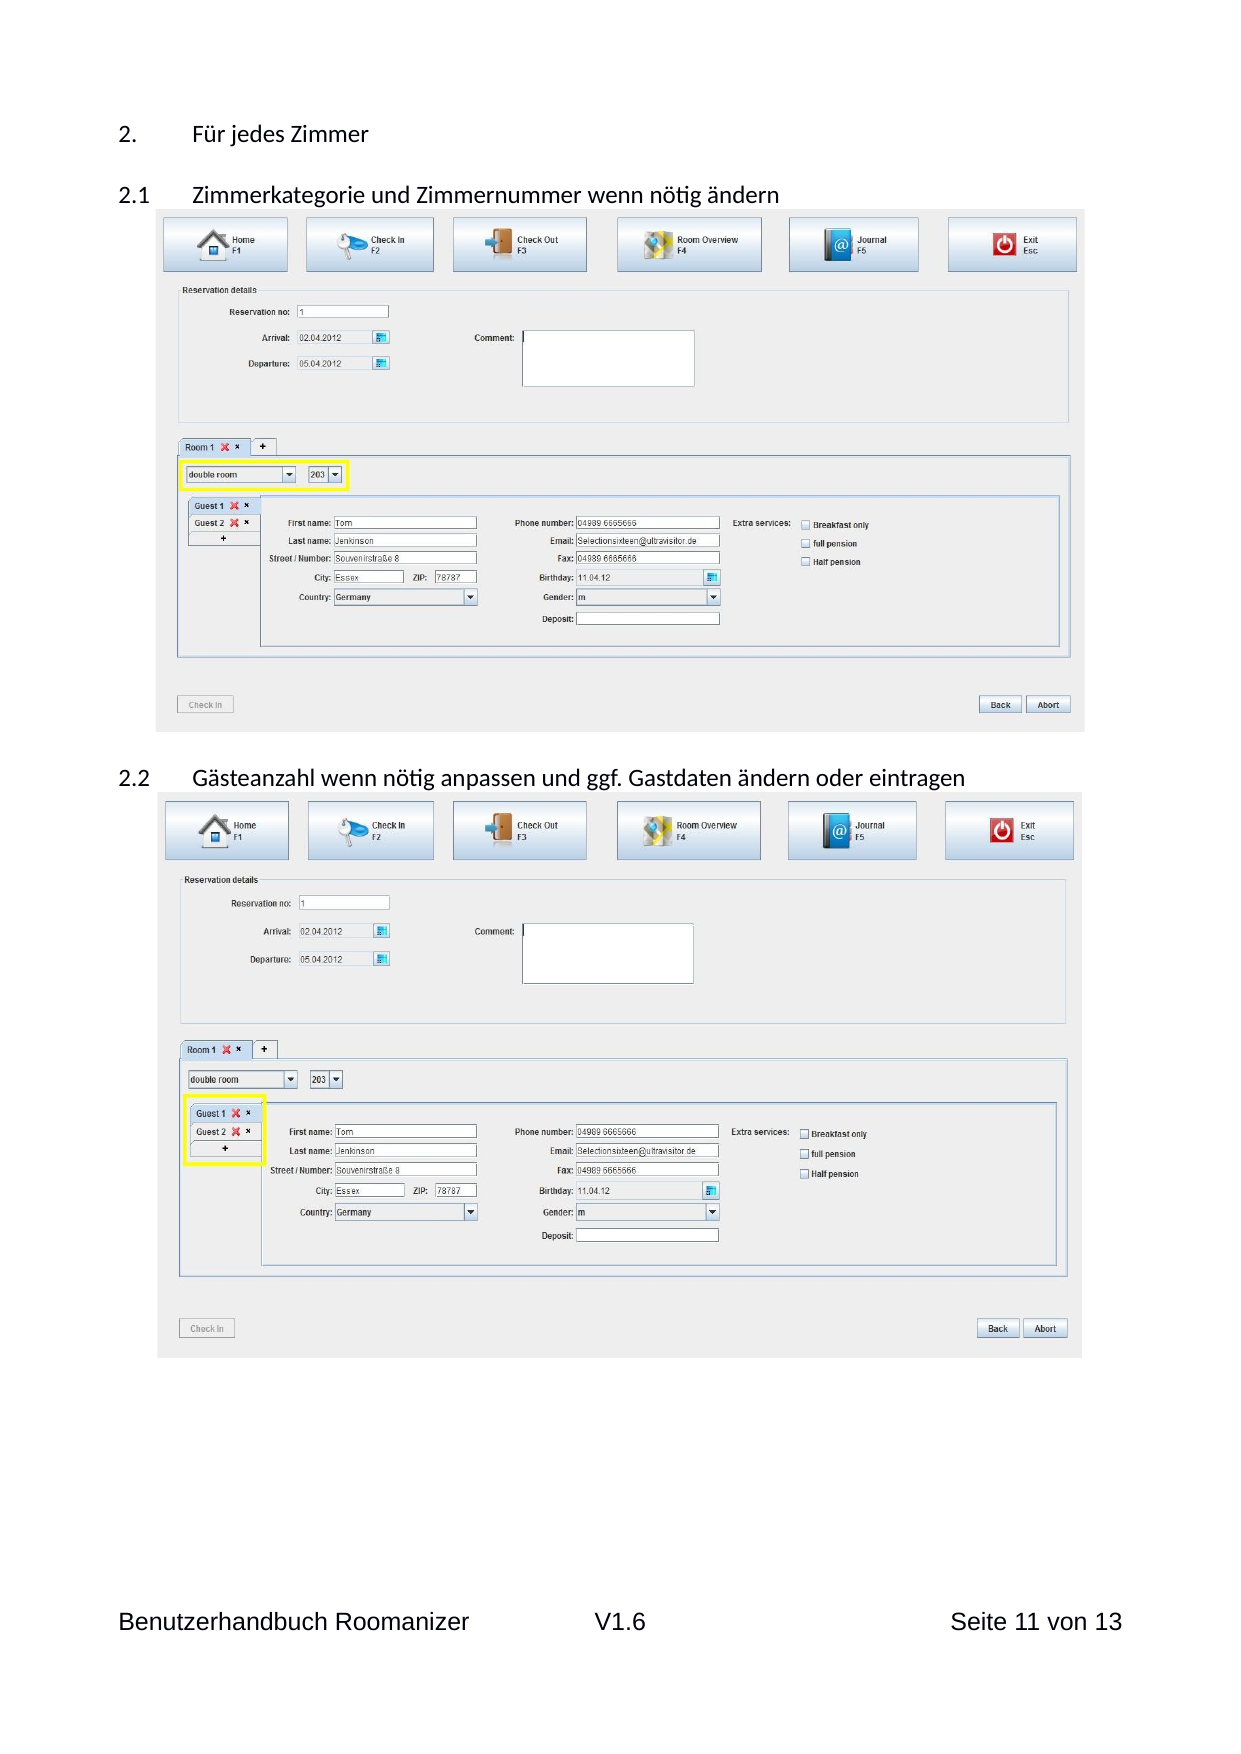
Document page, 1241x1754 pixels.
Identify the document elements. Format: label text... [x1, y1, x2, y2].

picture [155, 209, 1085, 732]
list Für jedes Zimmer [118, 118, 1122, 149]
text 2.2 Gästeanzahl wenn nötig anpassen und ggf. Gastdaten ändern oder eintragen [118, 762, 1122, 793]
picture [157, 792, 1082, 1358]
text 2.1 Zimmerkategorie und Zimmernummer wenn nötig ändern [118, 179, 1122, 210]
